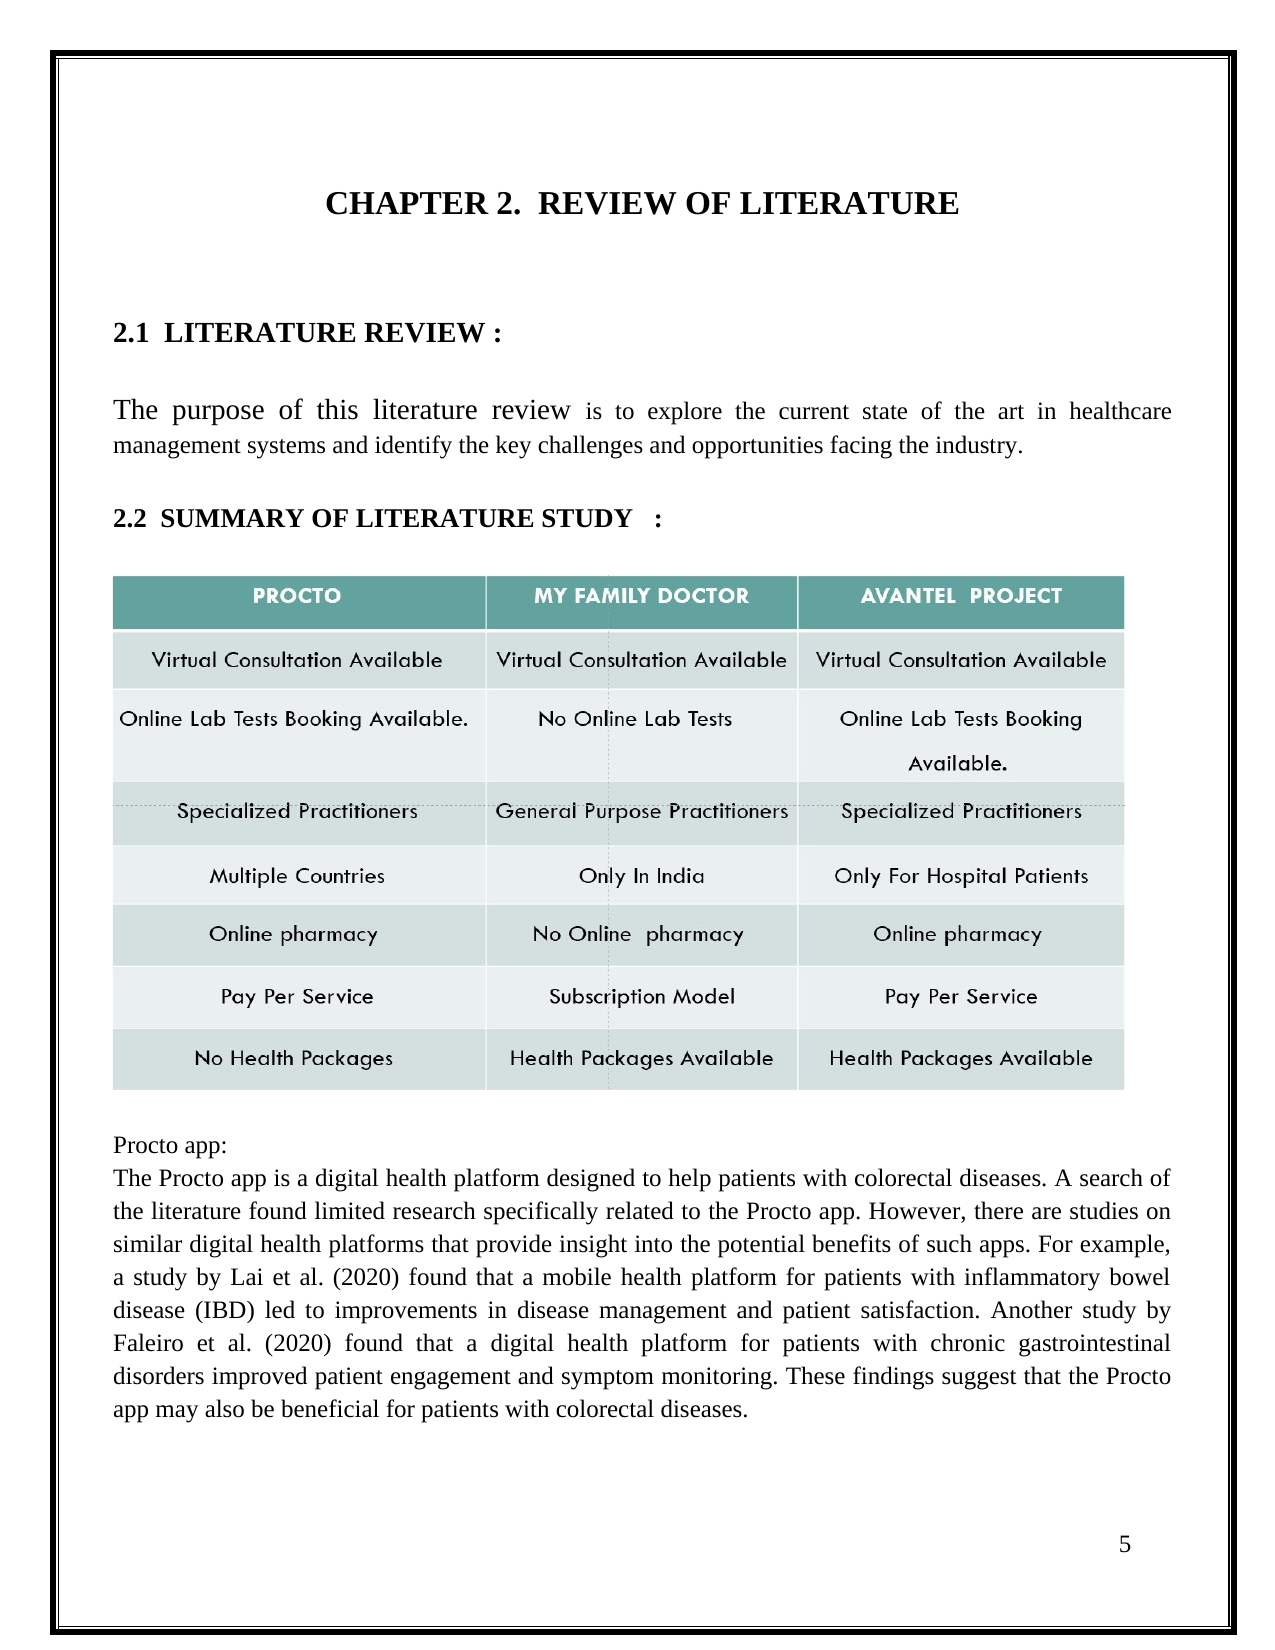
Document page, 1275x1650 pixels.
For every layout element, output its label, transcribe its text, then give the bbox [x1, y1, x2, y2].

text 2.2 SUMMARY OF LITERATURE STUDY : [113, 502, 1172, 533]
text The Procto app is a digital health platform designed to help patients with colorectal diseases. A search of the literature found limited research specifically related to the Procto app. However, there are studies on similar digital health platforms that provide insight into the potential benefits of such apps. For example, a study by Lai et al. (2020) found that a mobile health platform for patients with inflammatory bowel disease (IBD) led to improvements in disease management and patient satisfaction. Another study by Faleiro et al. (2020) found that a digital health platform for patients with chronic gastrointestinal disorders improved patient engagement and symptom monitoring. These findings suggest that the Procto app may also be beneficial for patients with colorectal diseases. [113, 1163, 1172, 1423]
text 2.1 LITERATURE REVIEW : [113, 315, 1228, 349]
picture [112, 573, 1126, 1090]
text The purpose of this literature review is to explore the current state of the art in healthcare management systems and identify the key challenges and opportunities facing the industry. [113, 392, 1172, 459]
text Procto app: [113, 1130, 1172, 1159]
text CHAPTER 2. REVIEW OF LITERATURE [225, 183, 1228, 221]
